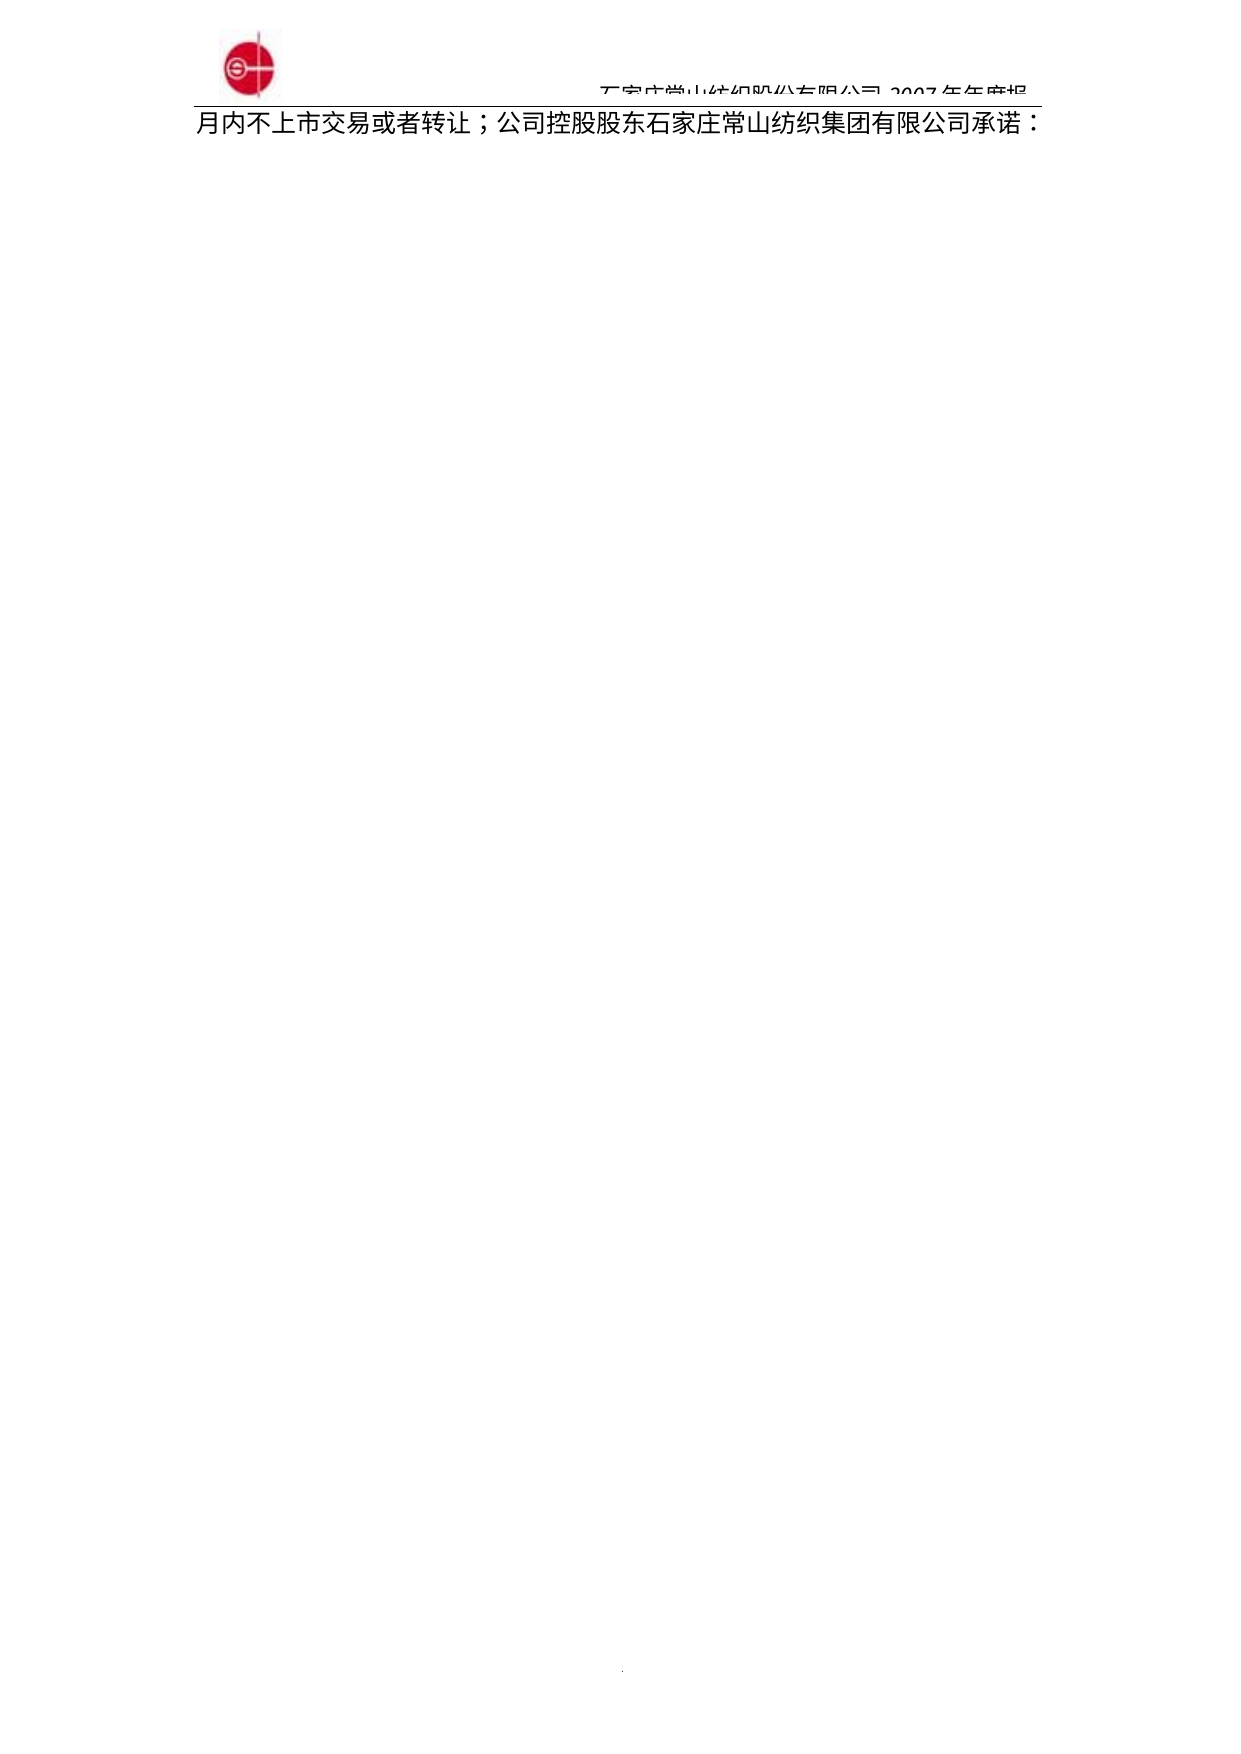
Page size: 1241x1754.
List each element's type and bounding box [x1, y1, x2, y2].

text [197, 106, 1047, 138]
picture [219, 29, 282, 104]
